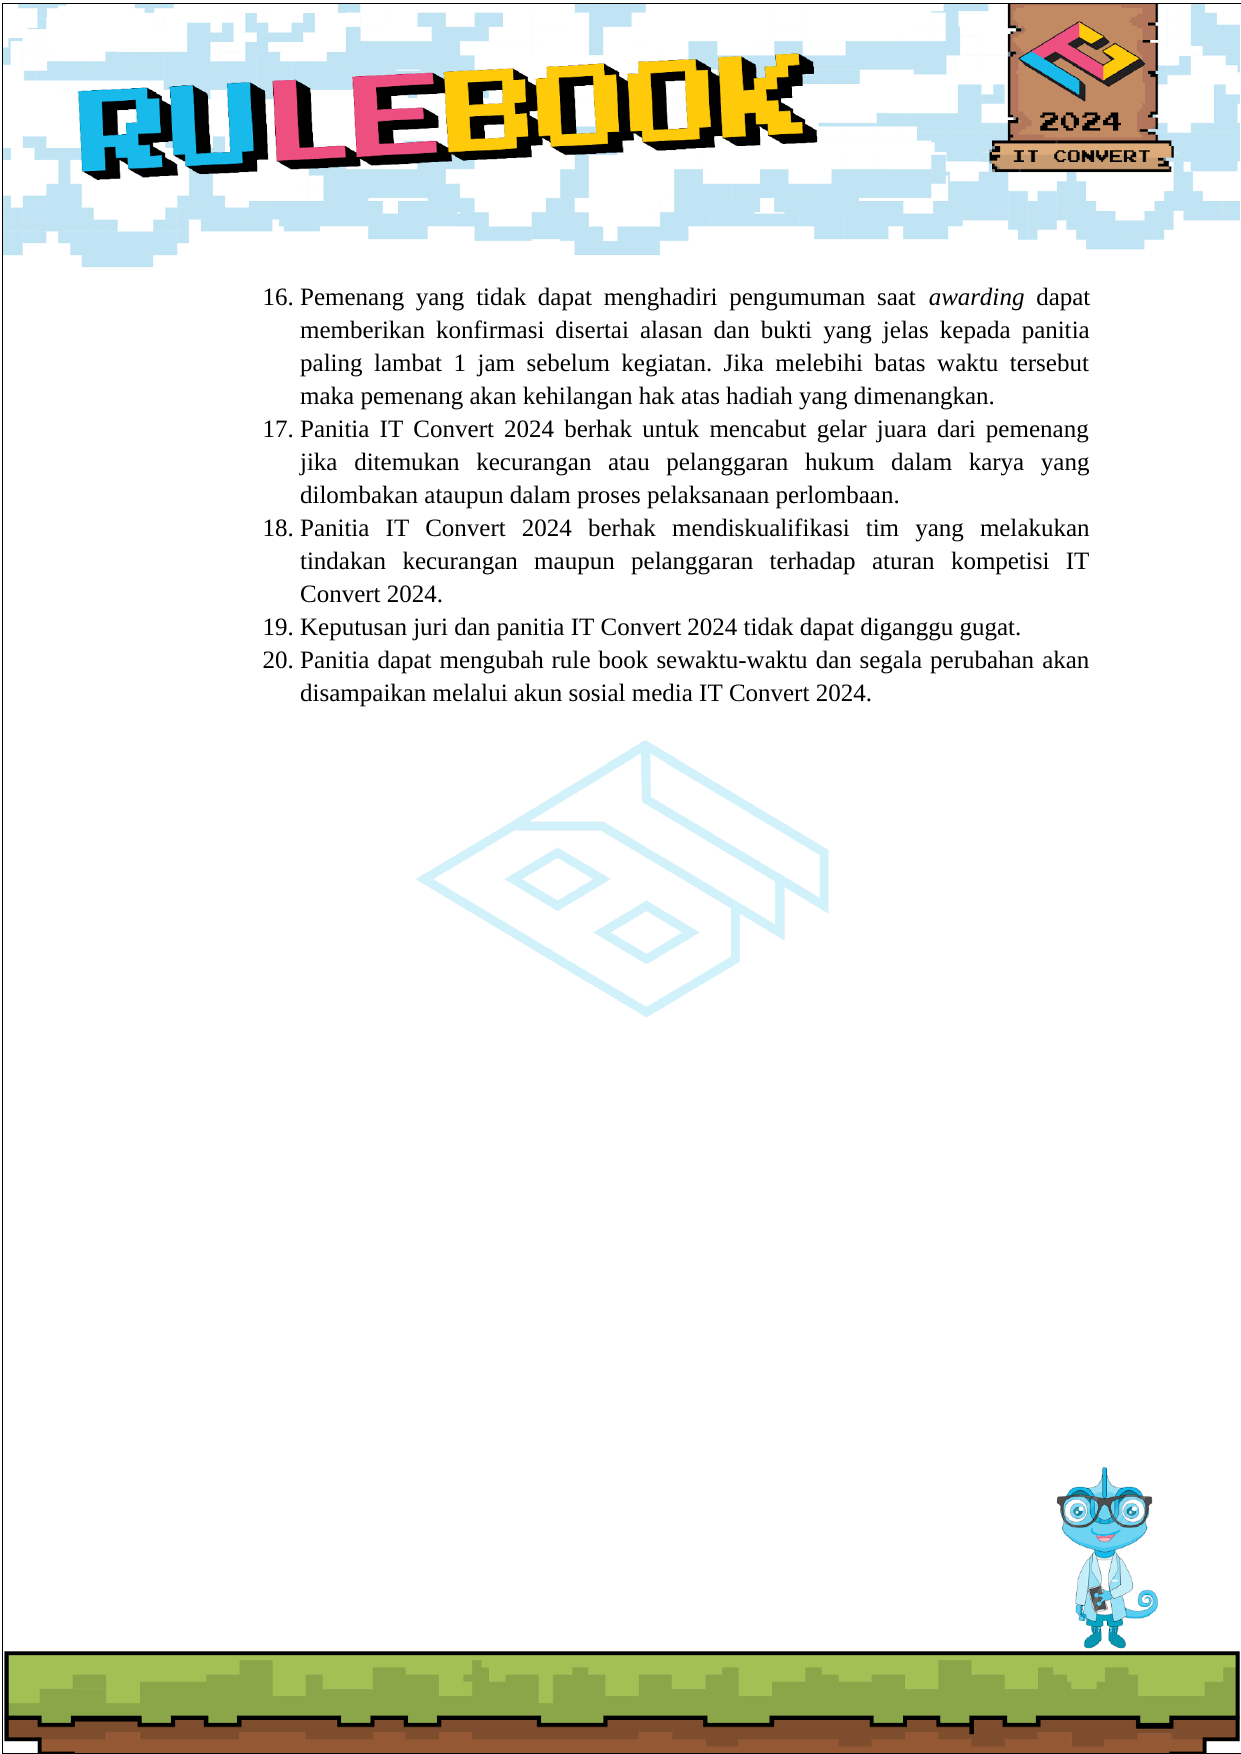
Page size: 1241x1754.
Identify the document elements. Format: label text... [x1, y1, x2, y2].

picture [3, 4, 1241, 1753]
list Keputusan juri dan panitia IT Convert 2024 tidak dapat diganggu gugat. [262, 612, 1090, 641]
list Panitia IT Convert 2024 berhak mendiskualifikasi tim yang melakukan tindakan kecurangan maupun pelanggaran terhadap aturan kompetisi IT Convert 2024. [262, 513, 1090, 608]
list Panitia dapat mengubah rule book sewaktu-waktu dan segala perubahan akan disampaikan melalui akun sosial media IT Convert 2024. [262, 645, 1090, 707]
list Panitia IT Convert 2024 berhak untuk mencabut gelar juara dari pemenang jika ditemukan kecurangan atau pelanggaran hukum dalam karya yang dilombakan ataupun dalam proses pelaksanaan perlombaan. [262, 414, 1090, 509]
list Pemenang yang tidak dapat menghadiri pengumuman saat awarding dapat memberikan konfirmasi disertai alasan dan bukti yang jelas kepada panitia paling lambat 1 jam sebelum kegiatan. Jika melebihi batas waktu tersebut maka pemenang akan kehilangan hak atas hadiah yang dimenangkan. [262, 282, 1090, 410]
